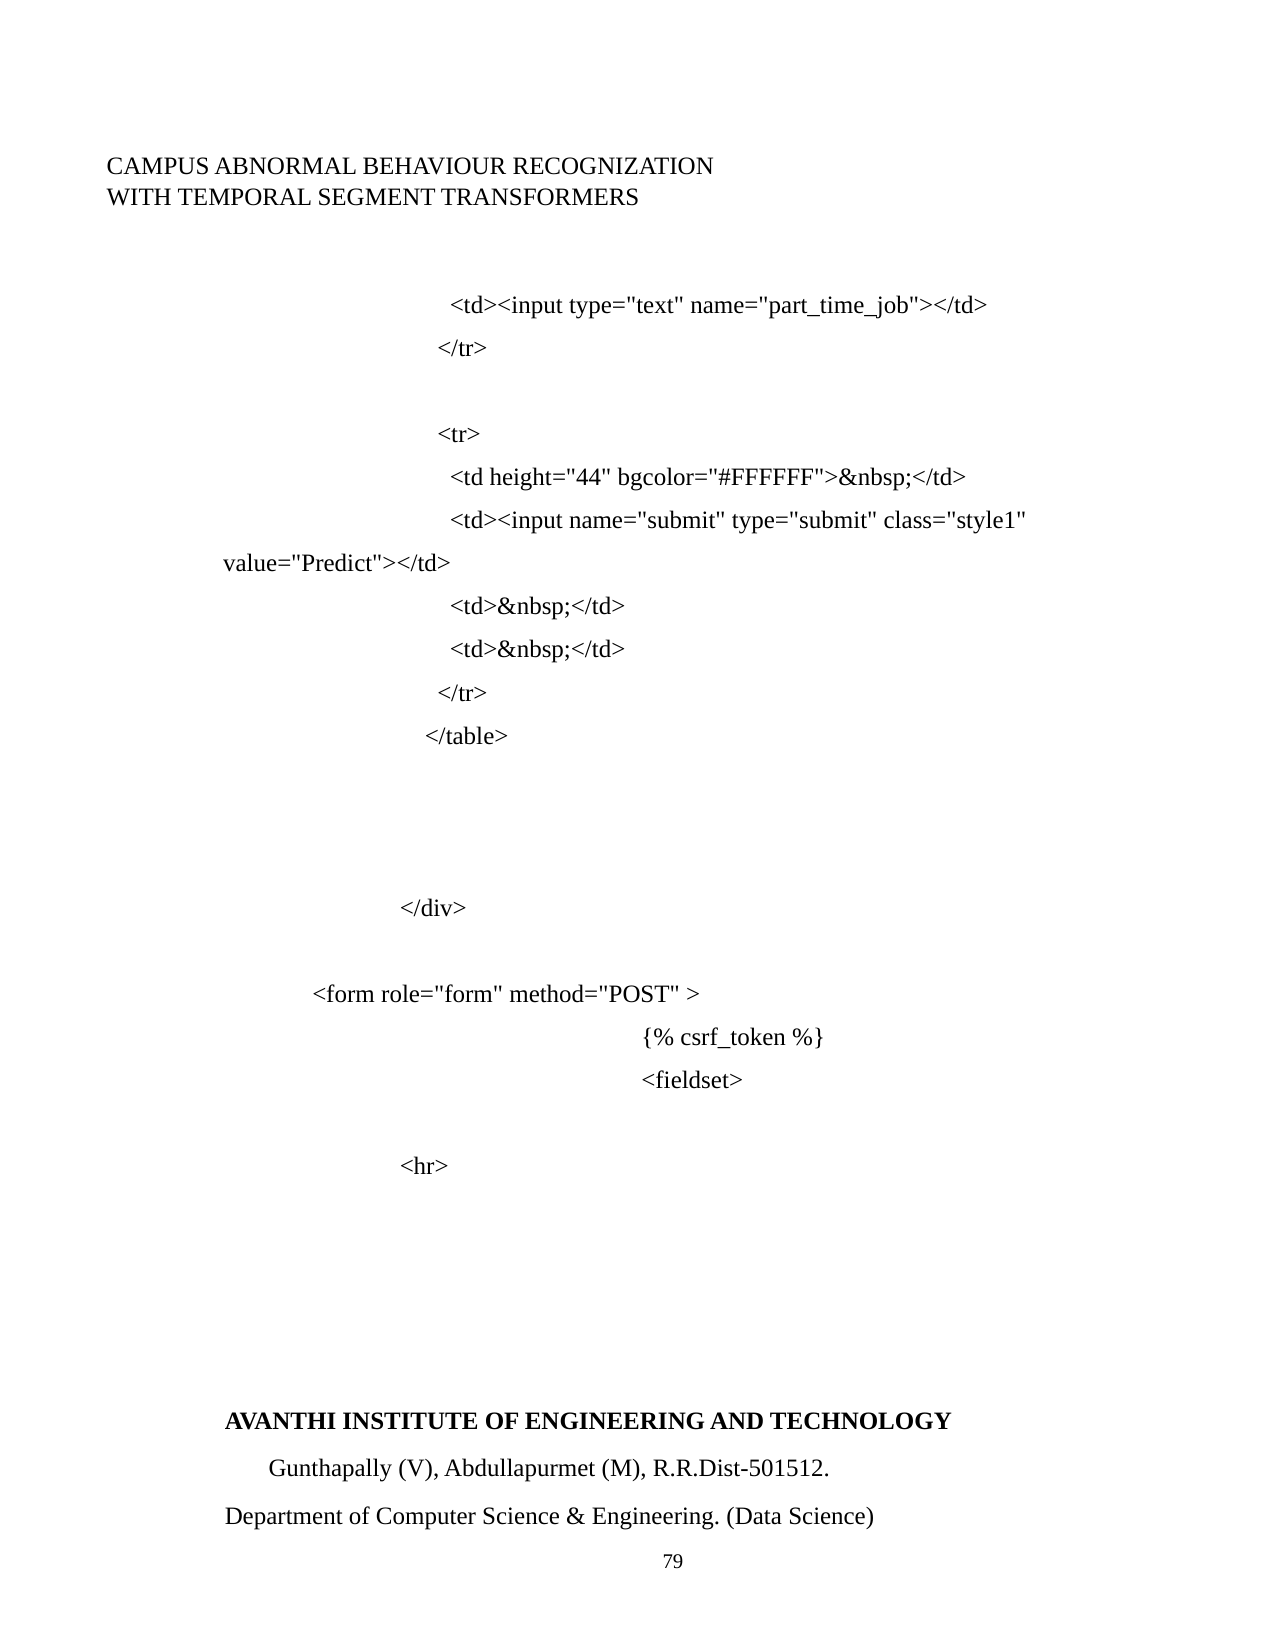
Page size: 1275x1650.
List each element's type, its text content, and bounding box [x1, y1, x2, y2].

text </tr> [437, 333, 1122, 362]
text <hr> [399, 1151, 1122, 1180]
text </table> [424, 721, 1122, 749]
text <form role="form" method="POST" > [312, 979, 1122, 1008]
text <td height="44" bgcolor="#FFFFFF">&nbsp;</td> [449, 462, 1122, 491]
text <fieldset> [257, 1065, 1127, 1094]
text <td>&nbsp;</td> [449, 591, 1122, 620]
text <td>&nbsp;</td> [449, 634, 1122, 663]
text </tr> [437, 678, 1122, 706]
text value="Predict"></td> [223, 548, 1122, 577]
text {% csrf_token %} [339, 1022, 1127, 1051]
text </div> [399, 893, 1122, 922]
text <td><input type="text" name="part_time_job"></td> [449, 290, 1122, 318]
text <td><input name="submit" type="submit" class="style1" [449, 505, 1122, 534]
text <tr> [437, 419, 1122, 448]
